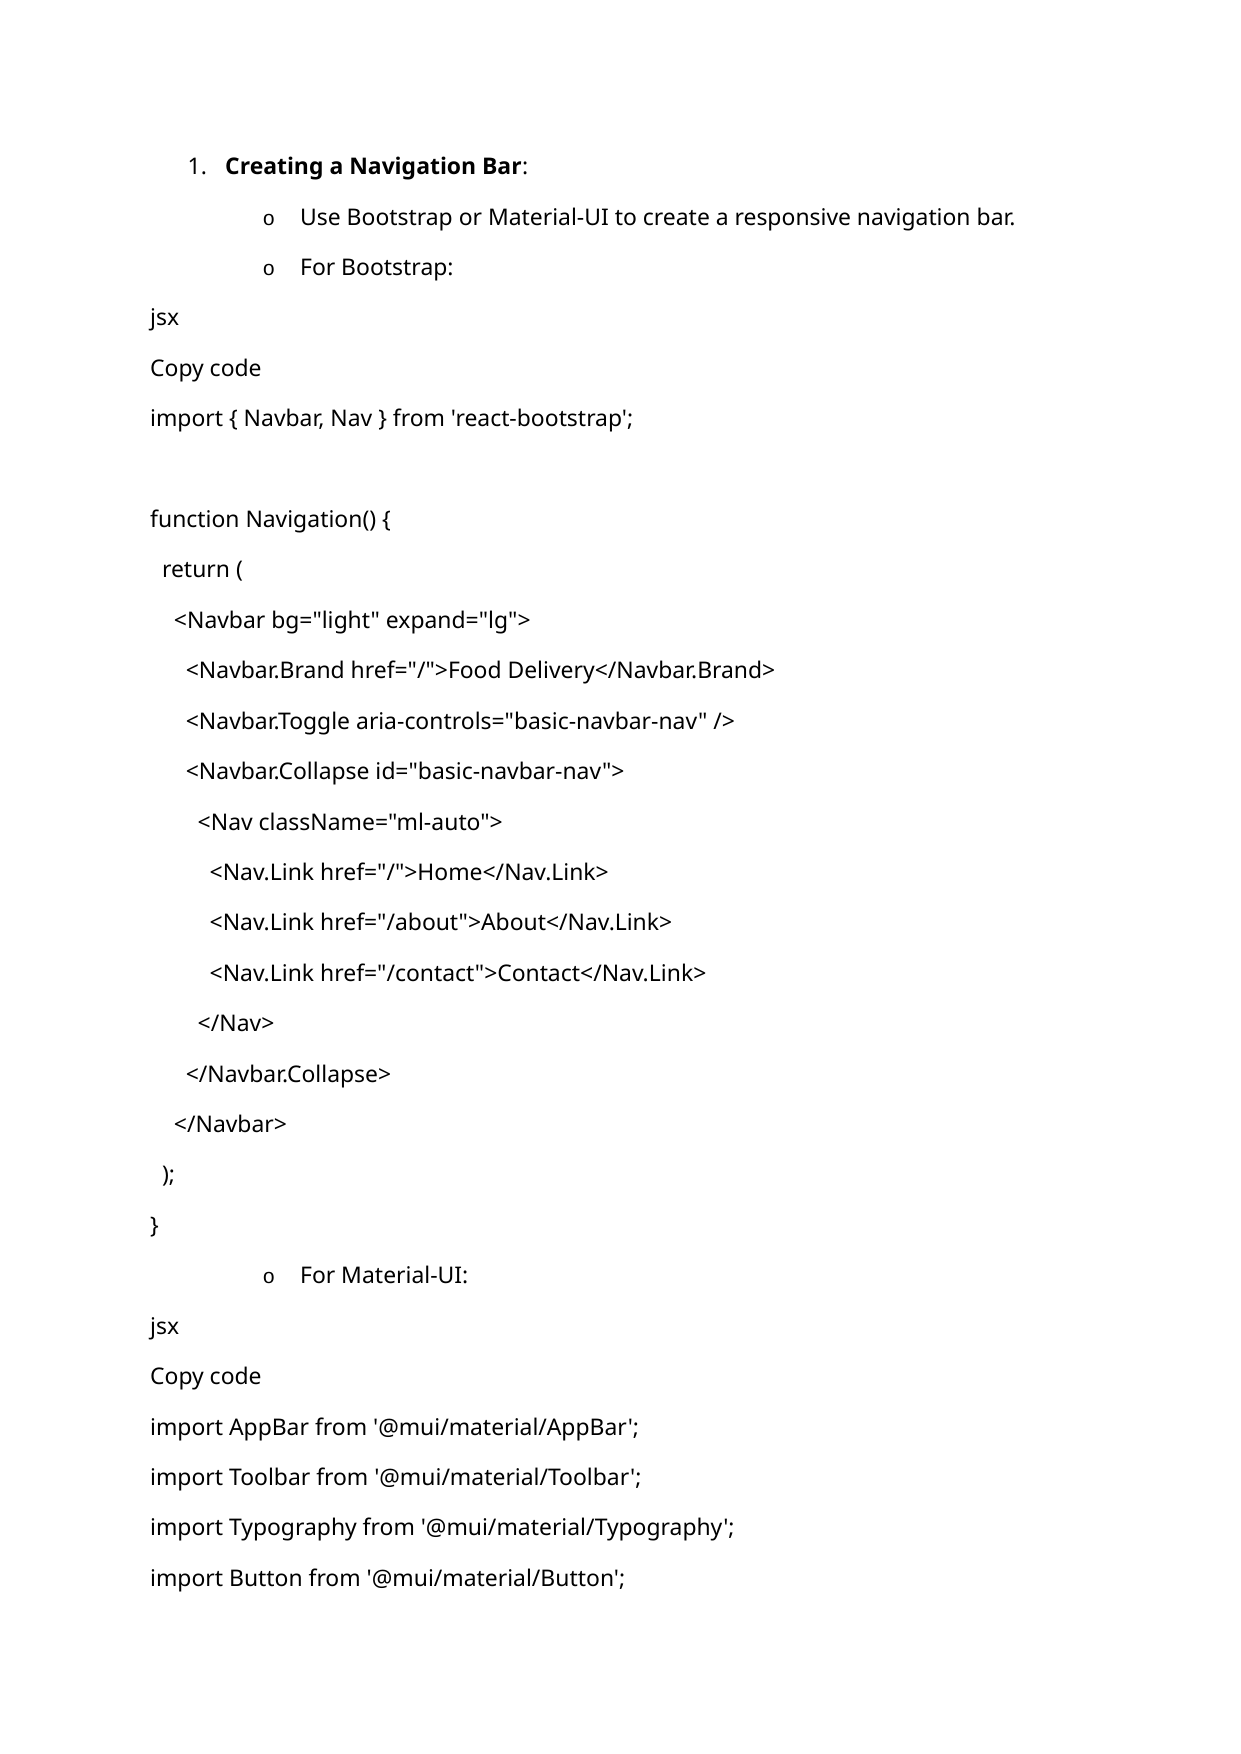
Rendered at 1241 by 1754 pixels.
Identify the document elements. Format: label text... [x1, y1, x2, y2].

text jsx [150, 1309, 1090, 1341]
text return ( [150, 553, 1090, 584]
text } [150, 1209, 1090, 1240]
text <Navbar.Toggle aria-controls="basic-navbar-nav" /> [150, 704, 1090, 736]
text <Nav className="ml-auto"> [150, 805, 1090, 837]
text <Nav.Link href="/">Home</Nav.Link> [150, 856, 1090, 887]
text <Nav.Link href="/contact">Contact</Nav.Link> [150, 957, 1090, 988]
text <Navbar.Collapse id="basic-navbar-nav"> [150, 755, 1090, 786]
list Use Bootstrap or Material-UI to create a responsive navigation bar. [262, 200, 1090, 232]
text </Navbar> [150, 1108, 1090, 1139]
text Copy code [150, 352, 1090, 383]
text import Toolbar from '@mui/material/Toolbar'; [150, 1461, 1090, 1492]
text import Button from '@mui/material/Button'; [150, 1562, 1090, 1593]
list Creating a Navigation Bar: [187, 150, 1090, 181]
text <Navbar.Brand href="/">Food Delivery</Navbar.Brand> [150, 654, 1090, 685]
text </Nav> [150, 1007, 1090, 1038]
list For Material-UI: [262, 1259, 1090, 1290]
text jsx [150, 301, 1090, 332]
text import Typography from '@mui/material/Typography'; [150, 1511, 1090, 1542]
text ); [150, 1158, 1090, 1189]
text import AppBar from '@mui/material/AppBar'; [150, 1410, 1090, 1442]
text function Navigation() { [150, 503, 1090, 534]
text Copy code [150, 1360, 1090, 1391]
text </Navbar.Collapse> [150, 1057, 1090, 1089]
list For Bootstrap: [262, 251, 1090, 282]
text <Nav.Link href="/about">About</Nav.Link> [150, 906, 1090, 937]
text import { Navbar, Nav } from 'react-bootstrap'; [150, 402, 1090, 433]
text <Navbar bg="light" expand="lg"> [150, 604, 1090, 635]
